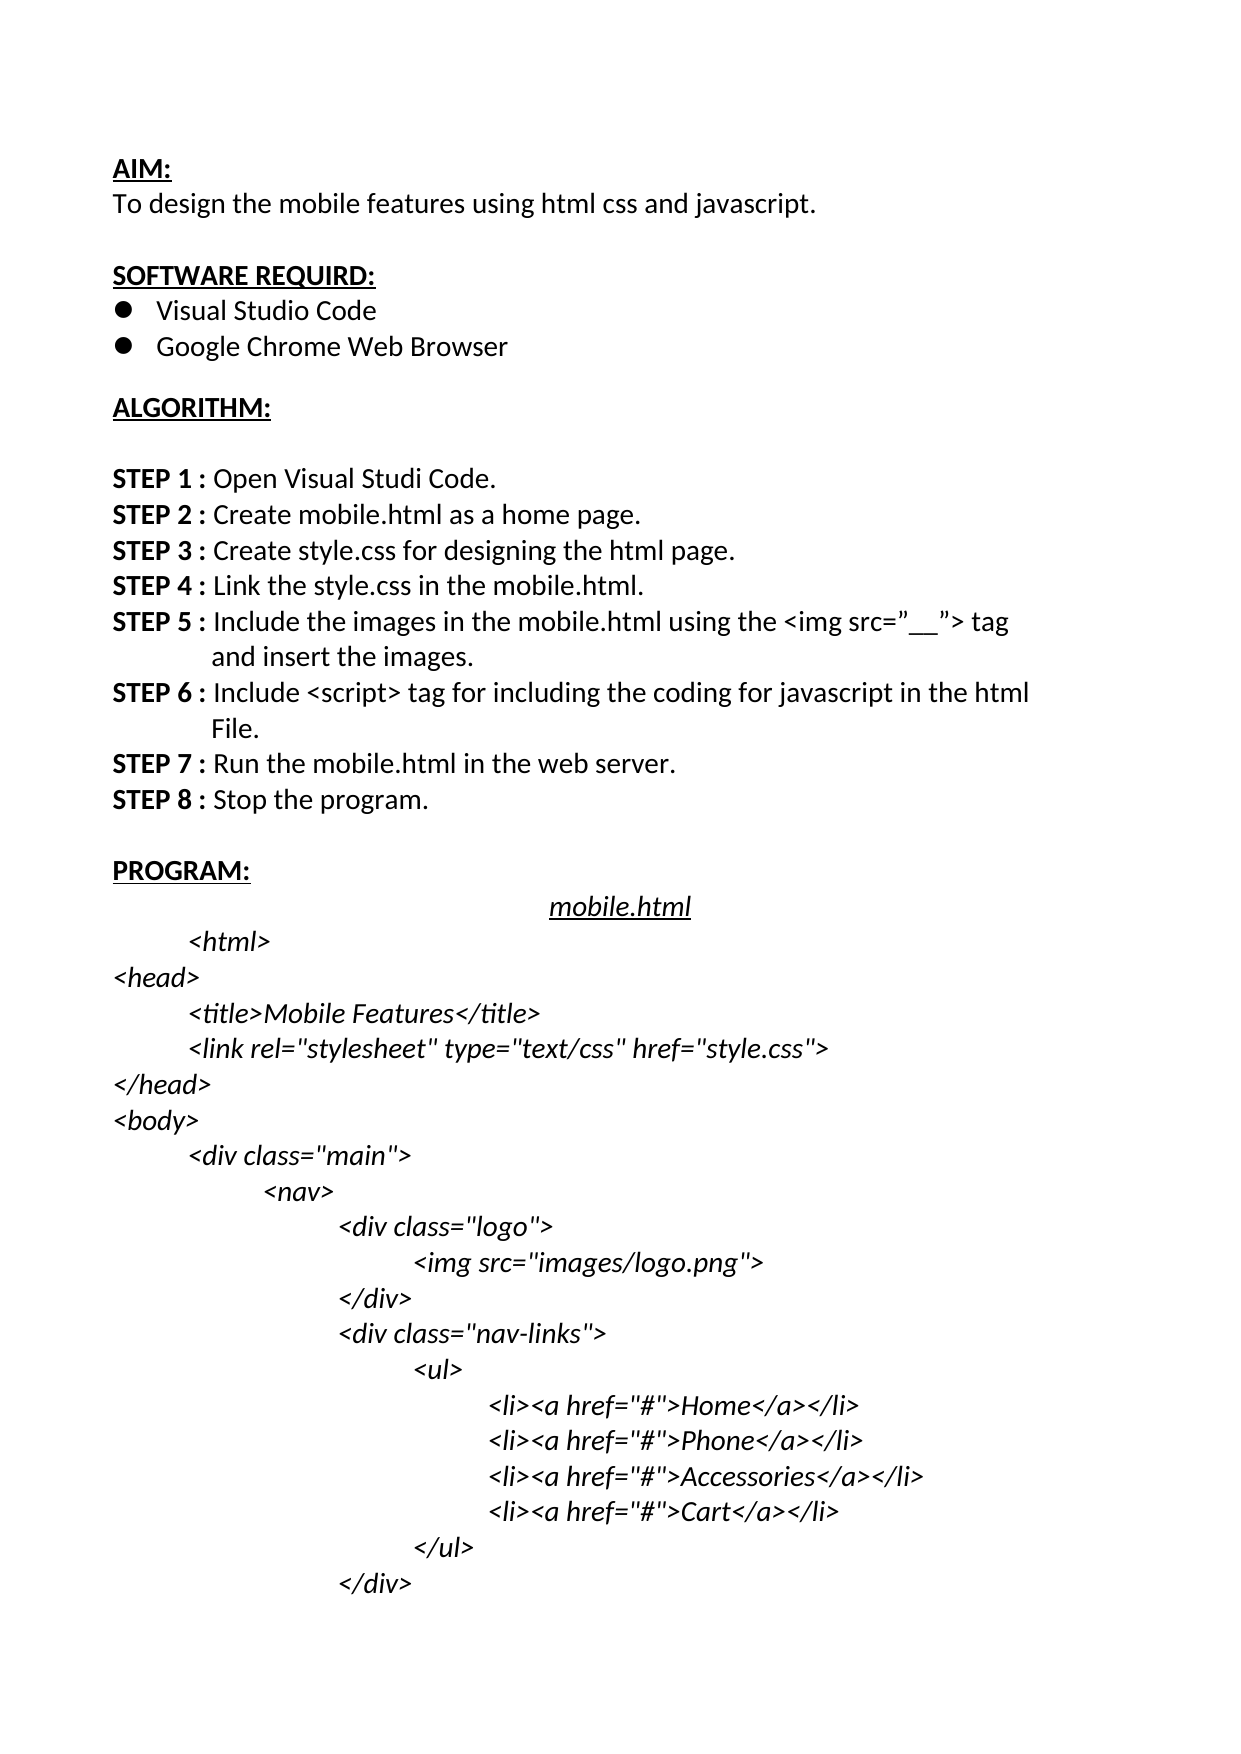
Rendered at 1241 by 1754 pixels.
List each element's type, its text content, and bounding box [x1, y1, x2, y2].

list AIM: [112, 150, 1128, 186]
list <head> [112, 959, 1128, 995]
list <li><a href="#">Phone</a></li> [112, 1422, 1128, 1458]
list STEP 1 : Open Visual Studi Code. [112, 460, 1128, 496]
list STEP 6 : Include <script> tag for including the coding for javascript in the html [112, 674, 1128, 710]
list <li><a href="#">Accessories</a></li> [112, 1458, 1128, 1493]
list and insert the images. [112, 638, 1128, 674]
list File. [112, 710, 1128, 745]
list STEP 4 : Link the style.css in the mobile.html. [112, 567, 1128, 603]
list </div> [112, 1280, 1128, 1315]
list <li><a href="#">Cart</a></li> [112, 1493, 1128, 1529]
list <link rel="stylesheet" type="text/css" href="style.css"> [112, 1030, 1128, 1066]
list <img src="images/logo.png"> [112, 1244, 1128, 1280]
list <nav> [112, 1173, 1128, 1208]
list STEP 8 : Stop the program. [112, 781, 1128, 817]
list <div class="main"> [112, 1137, 1128, 1173]
list <ul> [112, 1351, 1128, 1387]
list ALGORITHM: [112, 389, 1128, 425]
list Google Chrome Web Browser [112, 328, 1128, 364]
list <html> [112, 923, 1128, 959]
text SOFTWARE REQUIRD: [112, 257, 1128, 292]
list STEP 7 : Run the mobile.html in the web server. [112, 745, 1128, 781]
list mobile.html [112, 888, 1128, 923]
list STEP 3 : Create style.css for designing the html page. [112, 532, 1128, 567]
list <title>Mobile Features</title> [112, 995, 1128, 1030]
list <div class="nav-links"> [112, 1315, 1128, 1351]
list </ul> [112, 1529, 1128, 1565]
list </div> [112, 1565, 1128, 1600]
list <body> [112, 1102, 1128, 1137]
list Visual Studio Code [112, 292, 1128, 328]
list STEP 5 : Include the images in the mobile.html using the <img src=”__”> tag [112, 603, 1128, 638]
list <div class="logo"> [112, 1208, 1128, 1244]
list STEP 2 : Create mobile.html as a home page. [112, 496, 1128, 532]
text To design the mobile features using html css and javascript. [112, 186, 1128, 221]
list PROGRAM: [112, 852, 1128, 888]
list </head> [112, 1066, 1128, 1102]
list <li><a href="#">Home</a></li> [112, 1387, 1128, 1422]
